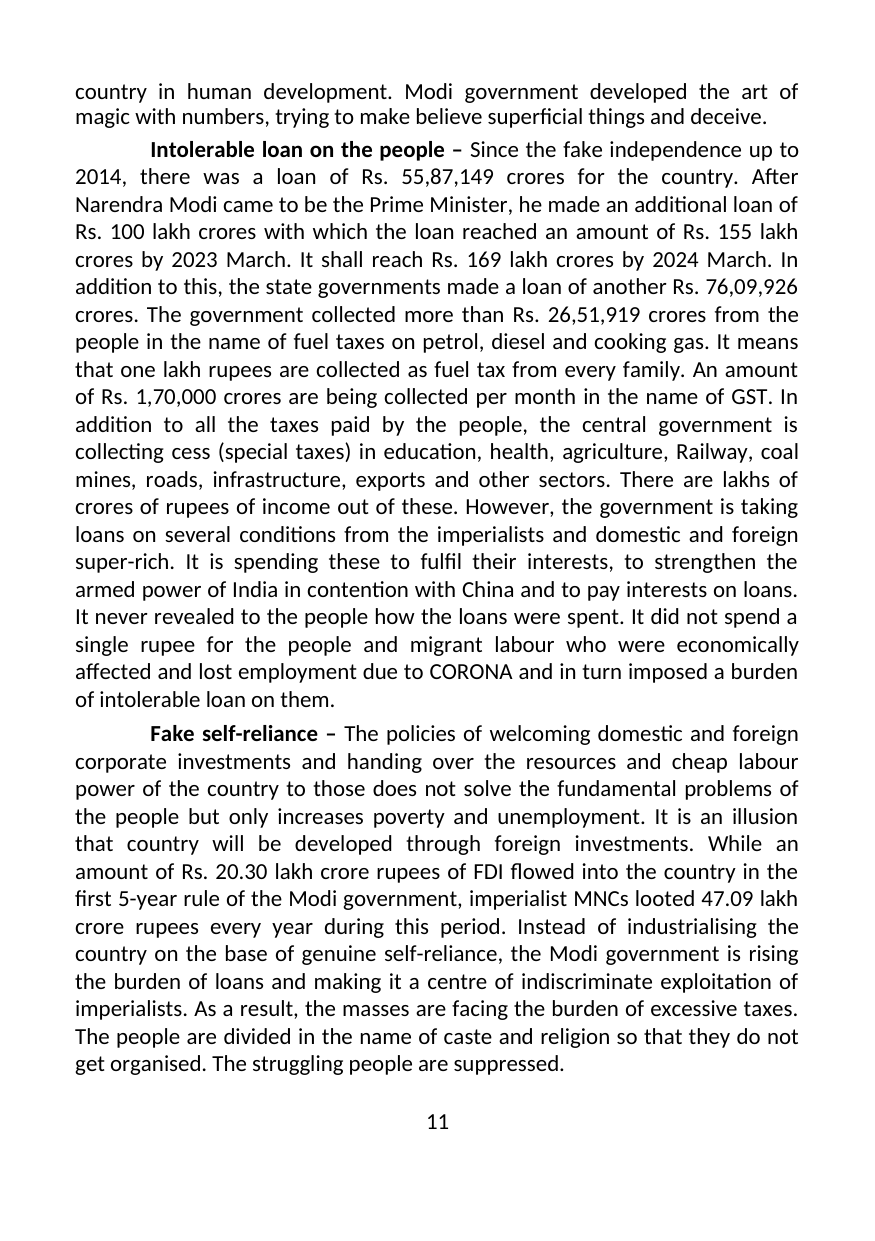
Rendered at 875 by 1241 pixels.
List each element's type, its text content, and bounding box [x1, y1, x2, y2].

text Fake self-reliance – The policies of welcoming domestic and foreign corporate investments and handing over the resources and cheap labour power of the country to those does not solve the fundamental problems of the people but only increases poverty and unemployment. It is an illusion that country will be developed through foreign investments. While an amount of Rs. 20.30 lakh crore rupees of FDI flowed into the country in the first 5-year rule of the Modi government, imperialist MNCs looted 47.09 lakh crore rupees every year during this period. Instead of industrialising the country on the base of genuine self-reliance, the Modi government is rising the burden of loans and making it a centre of indiscriminate exploitation of imperialists. As a result, the masses are facing the burden of excessive taxes. The people are divided in the name of caste and religion so that they do not get organised. The struggling people are suppressed. [75, 720, 800, 1077]
text 11 [75, 1107, 800, 1135]
text Intolerable loan on the people – Since the fake independence up to 2014, there was a loan of Rs. 55,87,149 crores for the country. After Narendra Modi came to be the Prime Minister, he made an additional loan of Rs. 100 lakh crores with which the loan reached an amount of Rs. 155 lakh crores by 2023 March. It shall reach Rs. 169 lakh crores by 2024 March. In addition to this, the state governments made a loan of another Rs. 76,09,926 crores. The government collected more than Rs. 26,51,919 crores from the people in the name of fuel taxes on petrol, diesel and cooking gas. It means that one lakh rupees are collected as fuel tax from every family. An amount of Rs. 1,70,000 crores are being collected per month in the name of GST. In addition to all the taxes paid by the people, the central government is collecting cess (special taxes) in education, health, agriculture, Railway, coal mines, roads, infrastructure, exports and other sectors. There are lakhs of crores of rupees of income out of these. However, the government is taking loans on several conditions from the imperialists and domestic and foreign super-rich. It is spending these to fulfil their interests, to strengthen the armed power of India in contention with China and to pay interests on loans. It never revealed to the people how the loans were spent. It did not spend a single rupee for the people and migrant labour who were economically affected and lost employment due to CORONA and in turn imposed a burden of intolerable loan on them. [75, 135, 800, 713]
text country in human development. Modi government developed the art of magic with numbers, trying to make believe superficial things and deceive. [75, 79, 800, 130]
